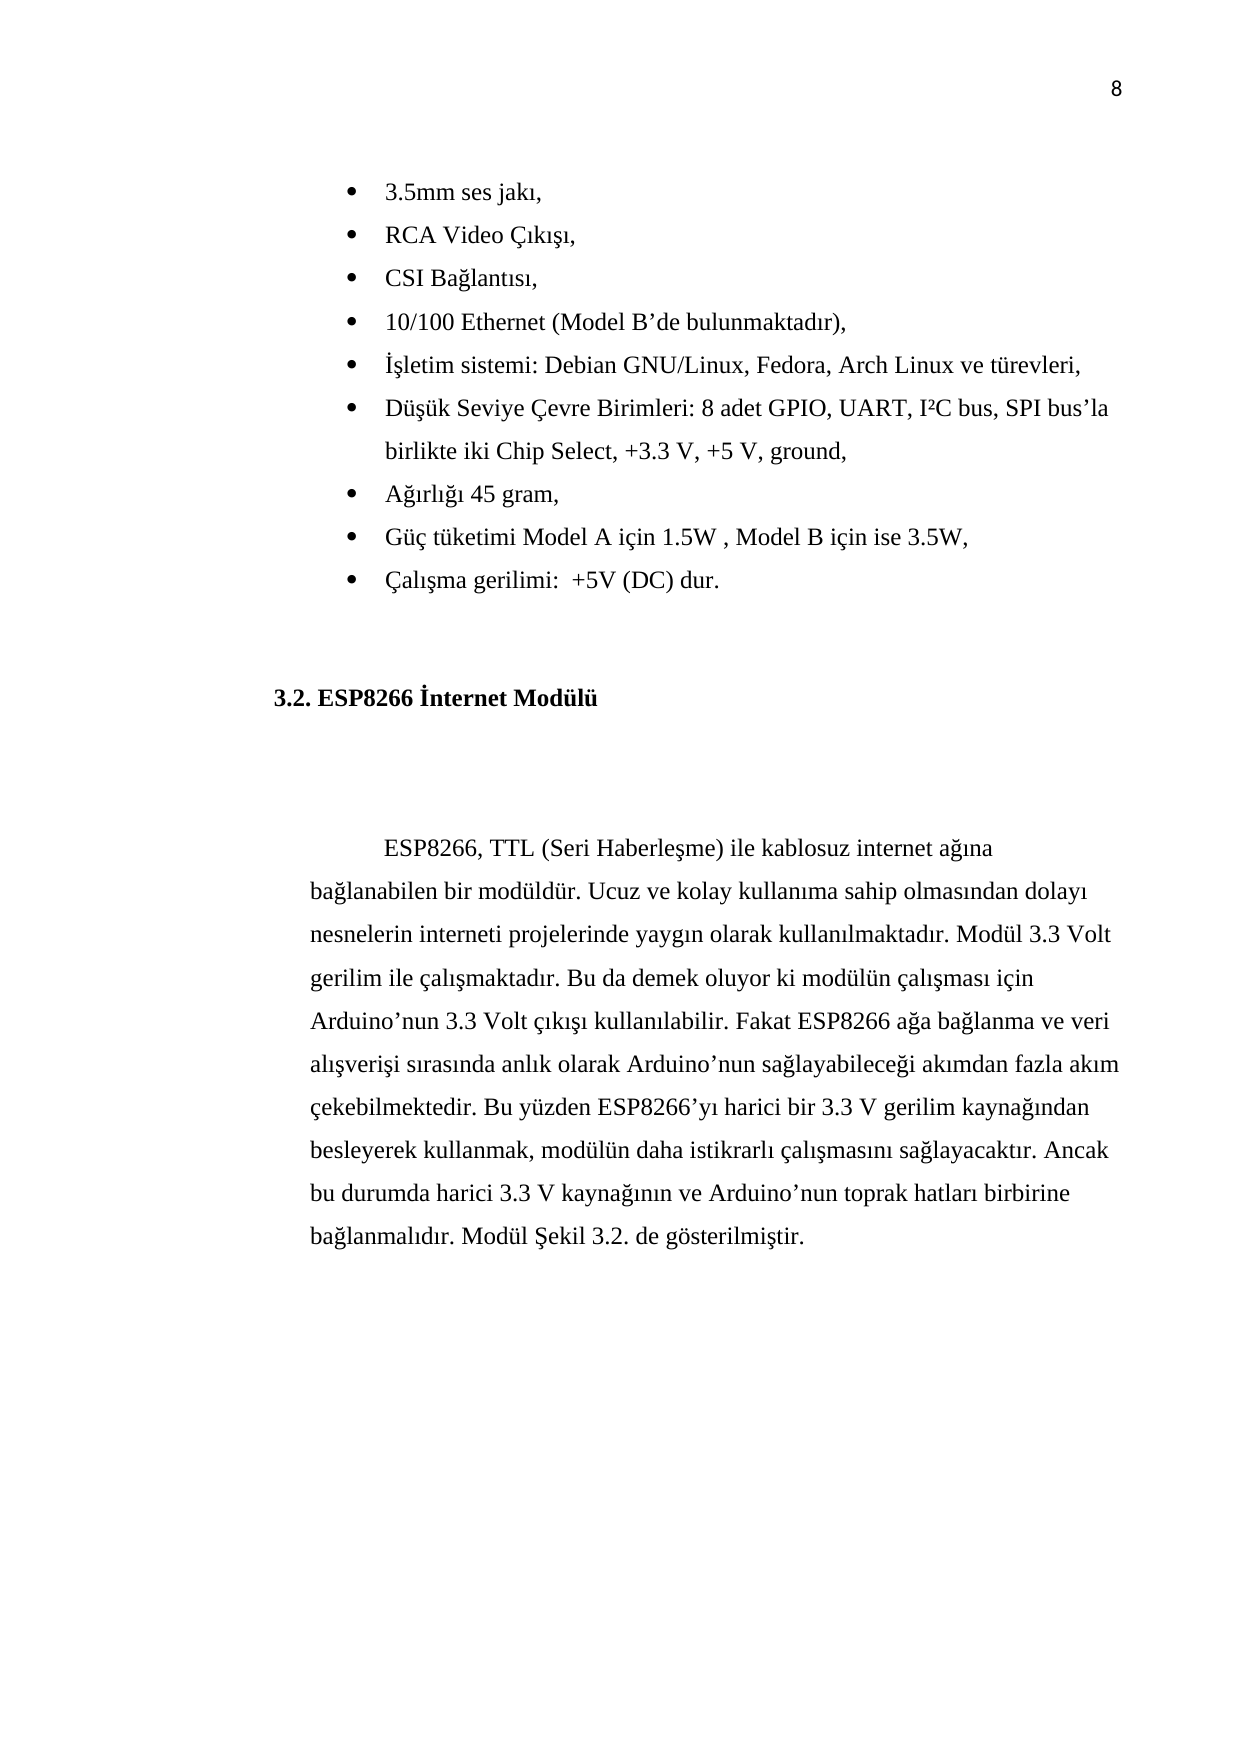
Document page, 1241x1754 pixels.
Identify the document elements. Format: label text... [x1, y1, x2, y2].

list Ağırlığı 45 gram, [347, 479, 1122, 508]
list CSI Bağlantısı, [347, 263, 1122, 292]
list 3.5mm ses jakı, [347, 177, 1122, 206]
list RCA Video Çıkışı, [347, 220, 1122, 249]
list Çalışma gerilimi: +5V (DC) dur. [347, 565, 1122, 594]
list İşletim sistemi: Debian GNU/Linux, Fedora, Arch Linux ve türevleri, [347, 350, 1122, 378]
text 3.2. ESP8266 İnternet Modülü [236, 683, 1122, 711]
list Güç tüketimi Model A için 1.5W , Model B için ise 3.5W, [347, 522, 1122, 551]
list 10/100 Ethernet (Model B’de bulunmaktadır), [347, 307, 1122, 335]
list Düşük Seviye Çevre Birimleri: 8 adet GPIO, UART, I²C bus, SPI bus’la birlikte iki Chip Select, +3.3 V, +5 V, ground, [347, 393, 1122, 465]
text ESP8266, TTL (Seri Haberleşme) ile kablosuz internet ağına bağlanabilen bir modüldür. Ucuz ve kolay kullanıma sahip olmasından dolayı nesnelerin interneti projelerinde yaygın olarak kullanılmaktadır. Modül 3.3 Volt gerilim ile çalışmaktadır. Bu da demek oluyor ki modülün çalışması için Arduino’nun 3.3 Volt çıkışı kullanılabilir. Fakat ESP8266 ağa bağlanma ve veri alışverişi sırasında anlık olarak Arduino’nun sağlayabileceği akımdan fazla akım çekebilmektedir. Bu yüzden ESP8266’yı harici bir 3.3 V gerilim kaynağından besleyerek kullanmak, modülün daha istikrarlı çalışmasını sağlayacaktır. Ancak bu durumda harici 3.3 V kaynağının ve Arduino’nun toprak hatları birbirine bağlanmalıdır. Modül Şekil 3.2. de gösterilmiştir. [310, 833, 1122, 1250]
